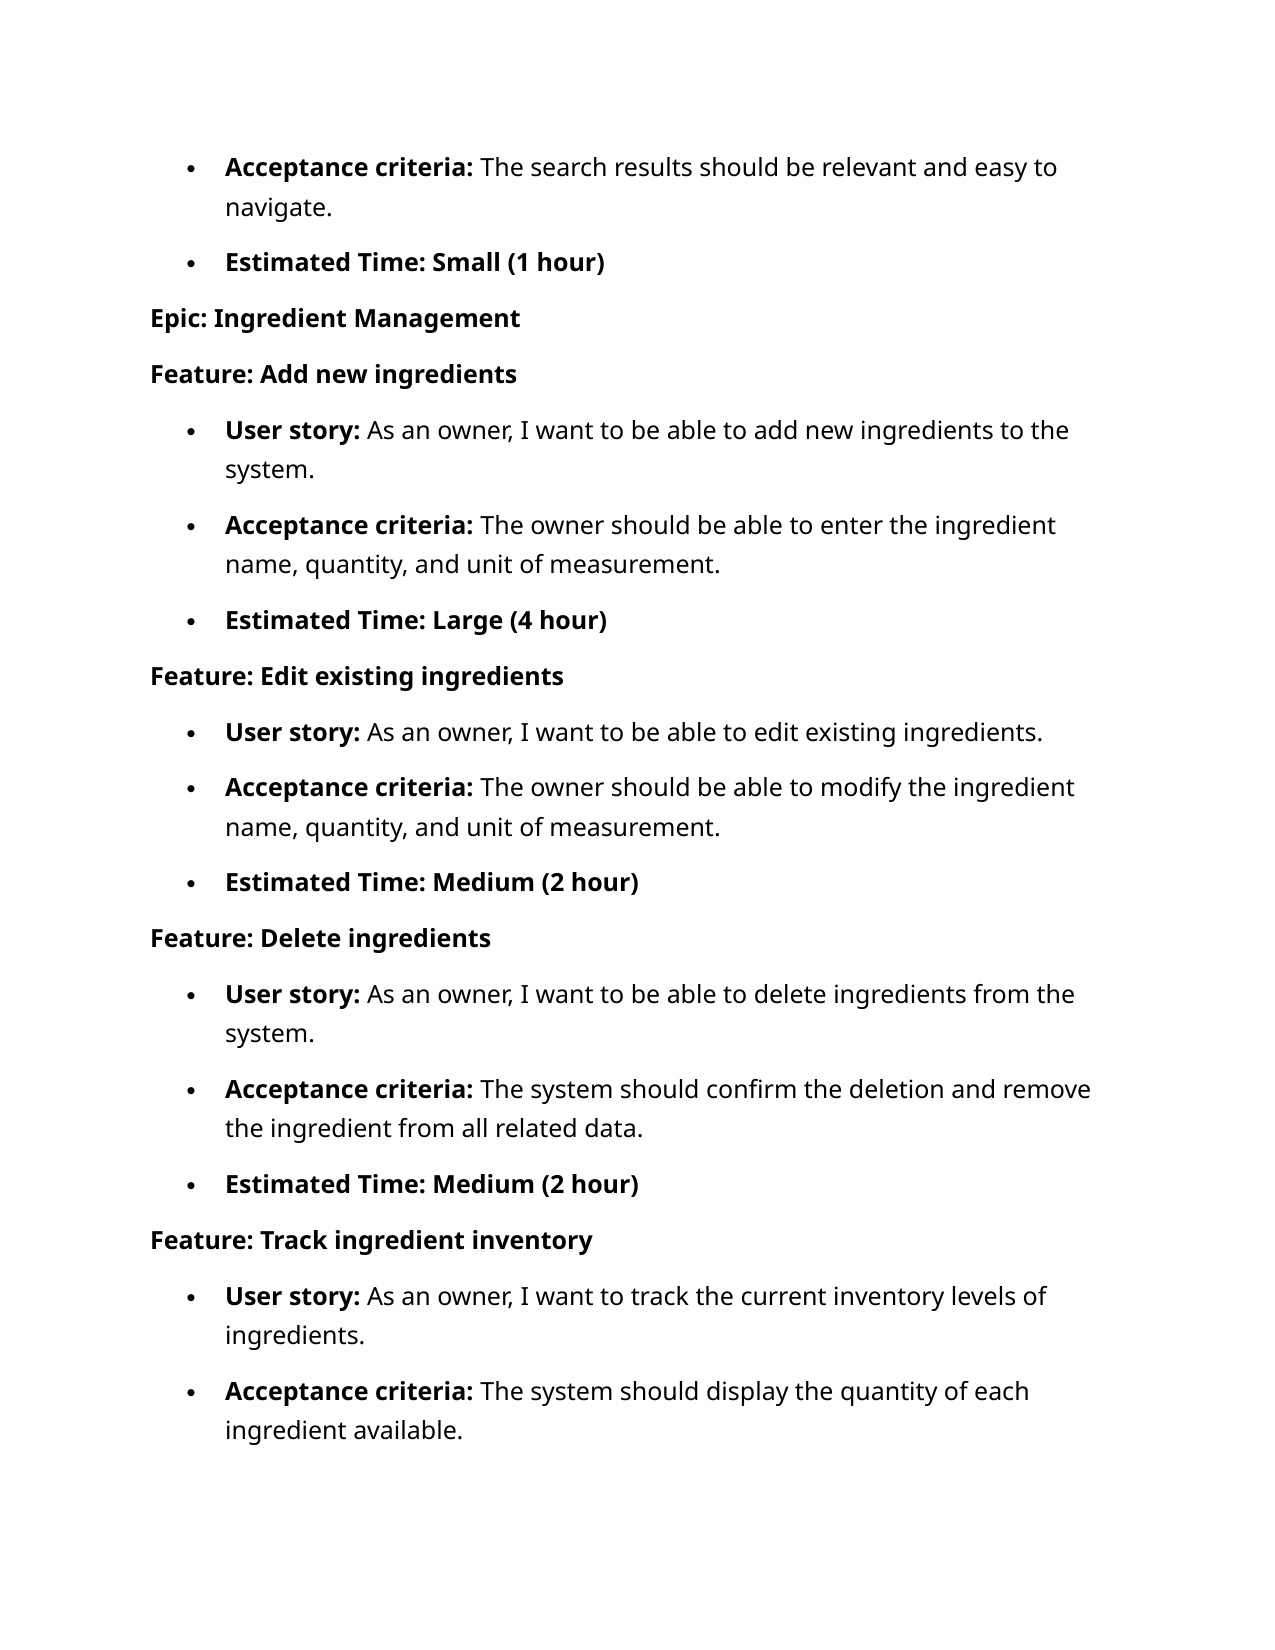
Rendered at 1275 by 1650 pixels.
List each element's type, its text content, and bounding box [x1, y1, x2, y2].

list User story: As an owner, I want to be able to add new ingredients to the system. [187, 412, 1125, 486]
list User story: As an owner, I want to be able to edit existing ingredients. [187, 714, 1125, 748]
list Estimated Time: Small (1 hour) [187, 245, 1125, 279]
text Epic: Ingredient Management [150, 301, 1125, 335]
list Estimated Time: Medium (2 hour) [187, 865, 1125, 899]
text Feature: Delete ingredients [150, 921, 1125, 955]
list Acceptance criteria: The system should display the quantity of each ingredient available. [187, 1373, 1125, 1447]
list Acceptance criteria: The search results should be relevant and easy to navigate. [187, 150, 1125, 223]
list User story: As an owner, I want to be able to delete ingredients from the system. [187, 977, 1125, 1050]
list Estimated Time: Medium (2 hour) [187, 1167, 1125, 1201]
list Acceptance criteria: The system should confirm the deletion and remove the ingredient from all related data. [187, 1072, 1125, 1145]
list User story: As an owner, I want to track the current inventory levels of ingredients. [187, 1278, 1125, 1352]
text Feature: Add new ingredients [150, 357, 1125, 391]
list Acceptance criteria: The owner should be able to modify the ingredient name, quantity, and unit of measurement. [187, 770, 1125, 843]
text Feature: Track ingredient inventory [150, 1222, 1125, 1257]
list Acceptance criteria: The owner should be able to enter the ingredient name, quantity, and unit of measurement. [187, 507, 1125, 581]
text Feature: Edit existing ingredients [150, 658, 1125, 692]
list Estimated Time: Large (4 hour) [187, 602, 1125, 637]
